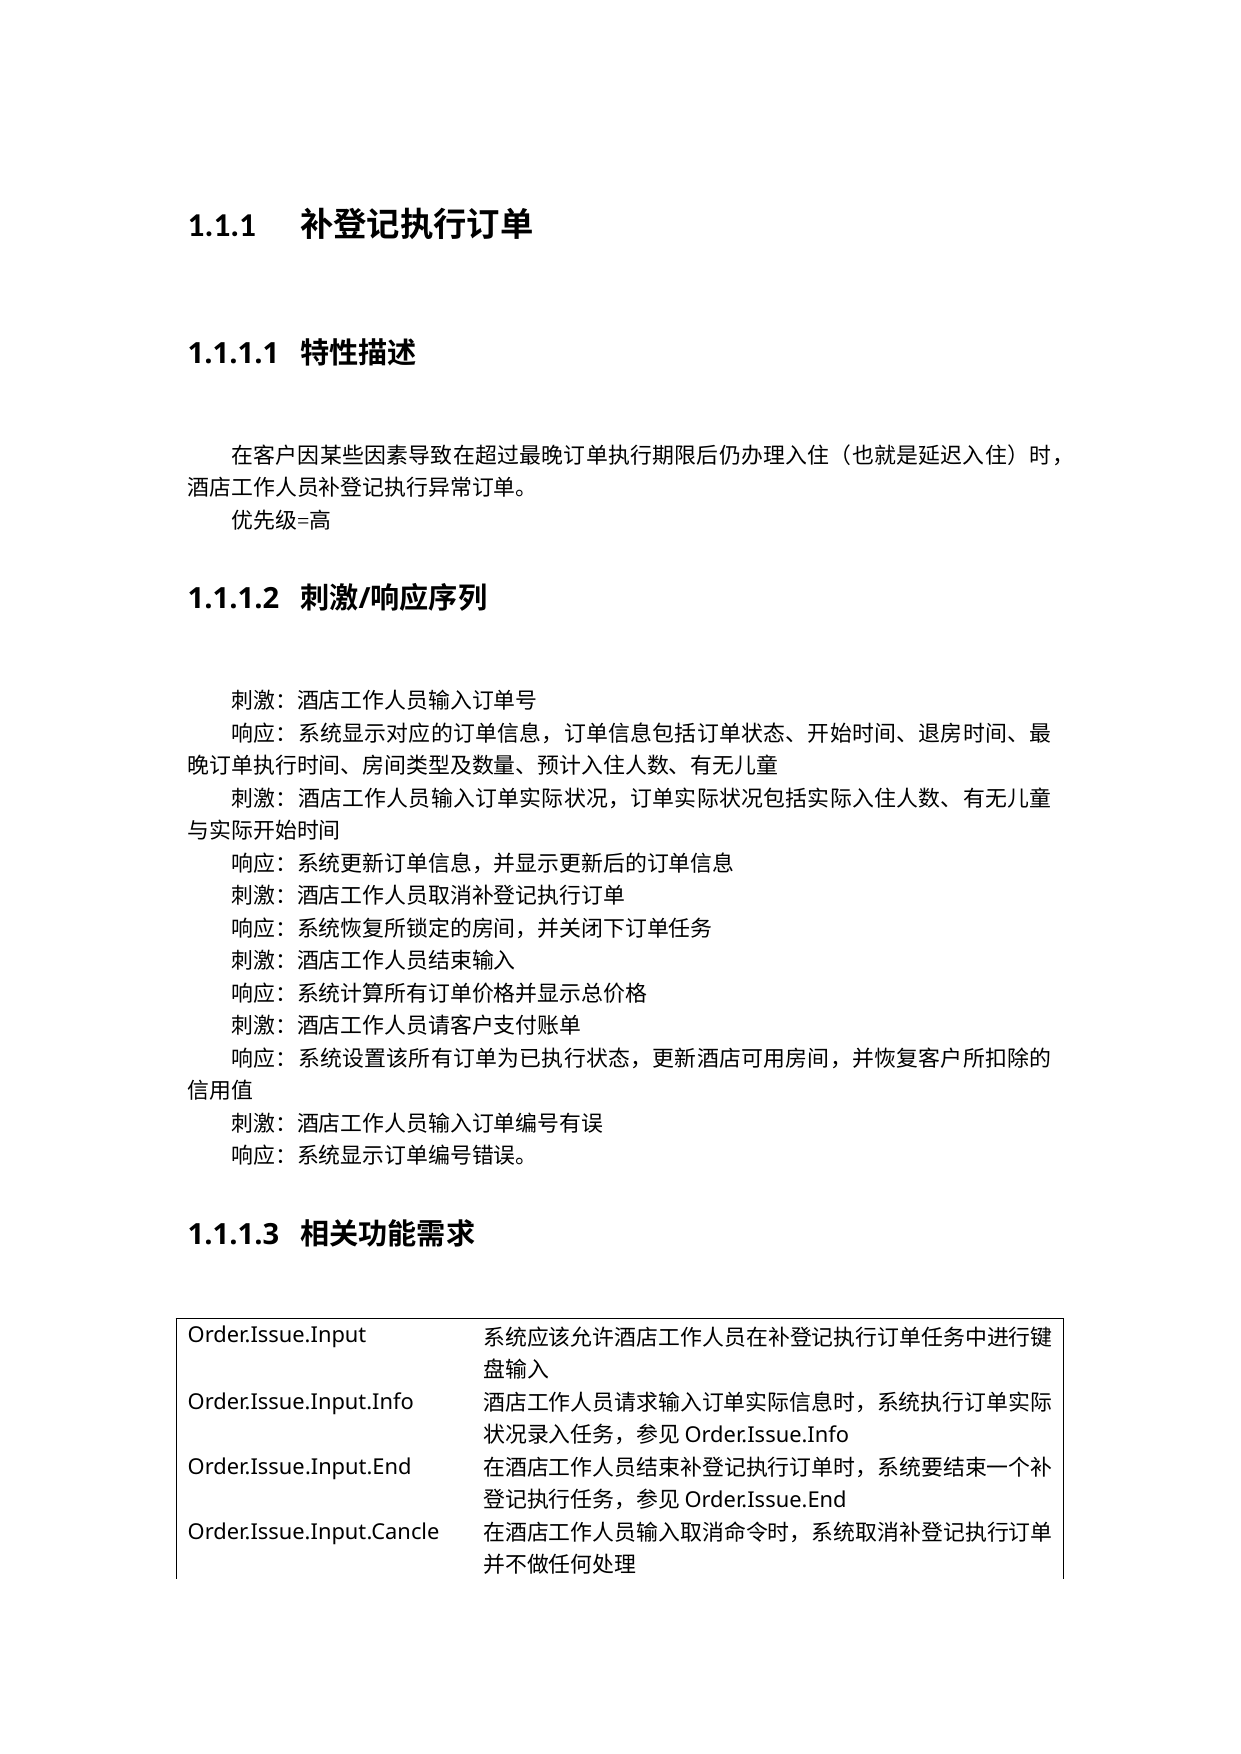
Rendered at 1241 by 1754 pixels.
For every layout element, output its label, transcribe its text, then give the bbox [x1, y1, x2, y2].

table_cell 在酒店工作人员输入取消命令时，系统取消补登记执行订单并不做任何处理 [472, 1514, 1063, 1579]
subtitle 相关功能需求 [187, 1199, 1053, 1264]
list 刺激：酒店工作人员输入订单号 [187, 683, 1053, 715]
list 响应：系统更新订单信息，并显示更新后的订单信息 [187, 845, 1053, 878]
text 响应：系统设置该所有订单为已执行状态，更新酒店可用房间，并恢复客户所扣除的信用值 [187, 1040, 1053, 1105]
text 响应：系统计算所有订单价格并显示总价格 [187, 975, 1053, 1008]
text 刺激：酒店工作人员取消补登记执行订单 [187, 878, 1053, 910]
subtitle 特性描述 [187, 318, 1053, 383]
text 响应：系统显示订单编号错误。 [187, 1138, 1053, 1170]
text 优先级=高 [187, 502, 1053, 535]
table_cell Order.Issue.Input.End [177, 1449, 472, 1514]
subtitle 补登记执行订单 [187, 189, 1053, 254]
table_cell Order.Issue.Input.Info [177, 1384, 472, 1449]
subtitle 刺激/响应序列 [187, 564, 1053, 629]
table_cell 酒店工作人员请求输入订单实际信息时，系统执行订单实际状况录入任务，参见Order.Issue.Info [472, 1384, 1063, 1449]
table_header Order.Issue.Input [177, 1319, 472, 1384]
list 刺激：酒店工作人员输入订单实际状况，订单实际状况包括实际入住人数、有无儿童与实际开始时间 [187, 780, 1053, 845]
text 在客户因某些因素导致在超过最晚订单执行期限后仍办理入住（也就是延迟入住）时，酒店工作人员补登记执行异常订单。 [187, 437, 1053, 502]
text 刺激：酒店工作人员输入订单编号有误 [187, 1105, 1053, 1138]
table_header 系统应该允许酒店工作人员在补登记执行订单任务中进行键盘输入 [472, 1319, 1063, 1384]
text 刺激：酒店工作人员请客户支付账单 [187, 1008, 1053, 1040]
text 响应：系统显示对应的订单信息，订单信息包括订单状态、开始时间、退房时间、最晚订单执行时间、房间类型及数量、预计入住人数、有无儿童 [187, 715, 1053, 780]
text 刺激：酒店工作人员结束输入 [187, 943, 1053, 975]
table_cell Order.Issue.Input.Cancle [177, 1514, 472, 1579]
text 响应：系统恢复所锁定的房间，并关闭下订单任务 [187, 910, 1053, 943]
table_cell 在酒店工作人员结束补登记执行订单时，系统要结束一个补登记执行任务，参见Order.Issue.End [472, 1449, 1063, 1514]
